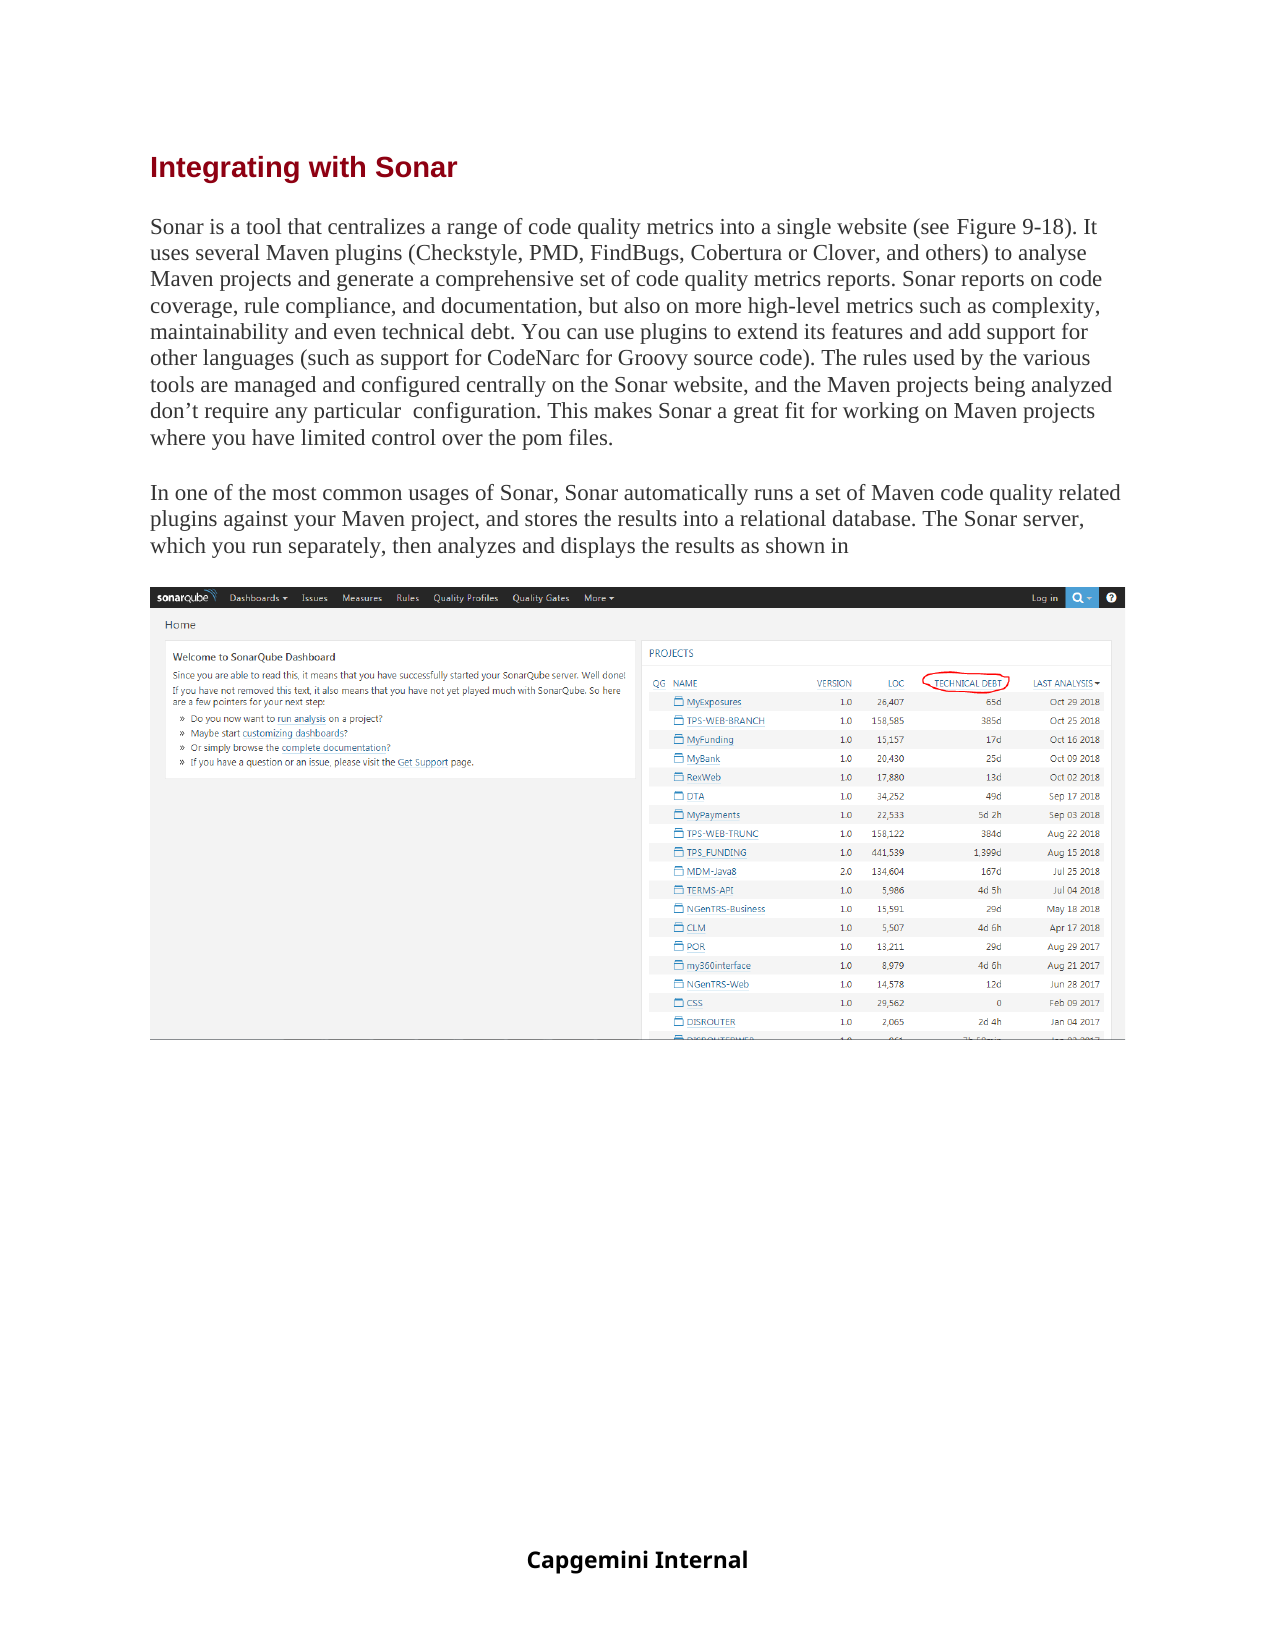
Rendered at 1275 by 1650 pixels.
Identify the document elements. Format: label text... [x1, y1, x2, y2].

text Sonar is a tool that centralizes a range of code quality metrics into a single website (see Figure 9-18). It uses several Maven plugins (Checkstyle, PMD, FindBugs, Cobertura or Clover, and others) to analyse Maven projects and generate a comprehensive set of code quality metrics reports. Sonar reports on code coverage, rule compliance, and documentation, but also on more high-level metrics such as complexity, maintainability and even technical debt. You can use plugins to extend its features and add support for other languages (such as support for CodeNarc for Groovy source code). The rules used by the various tools are managed and configured centrally on the Sonar website, and the Maven projects being analyzed don’t require any particular configuration. This makes Sonar a great fit for working on Maven projects where you have limited control over the pom files. [150, 213, 1125, 450]
text In one of the most common usages of Sonar, Sonar automatically runs a set of Maven code quality related plugins against your Maven project, and stores the results into a relational database. The Sonar server, which you run separately, then analyzes and displays the results as shown in [150, 479, 1125, 558]
subtitle Integrating with Sonar [150, 150, 1125, 183]
picture [150, 587, 1125, 1040]
